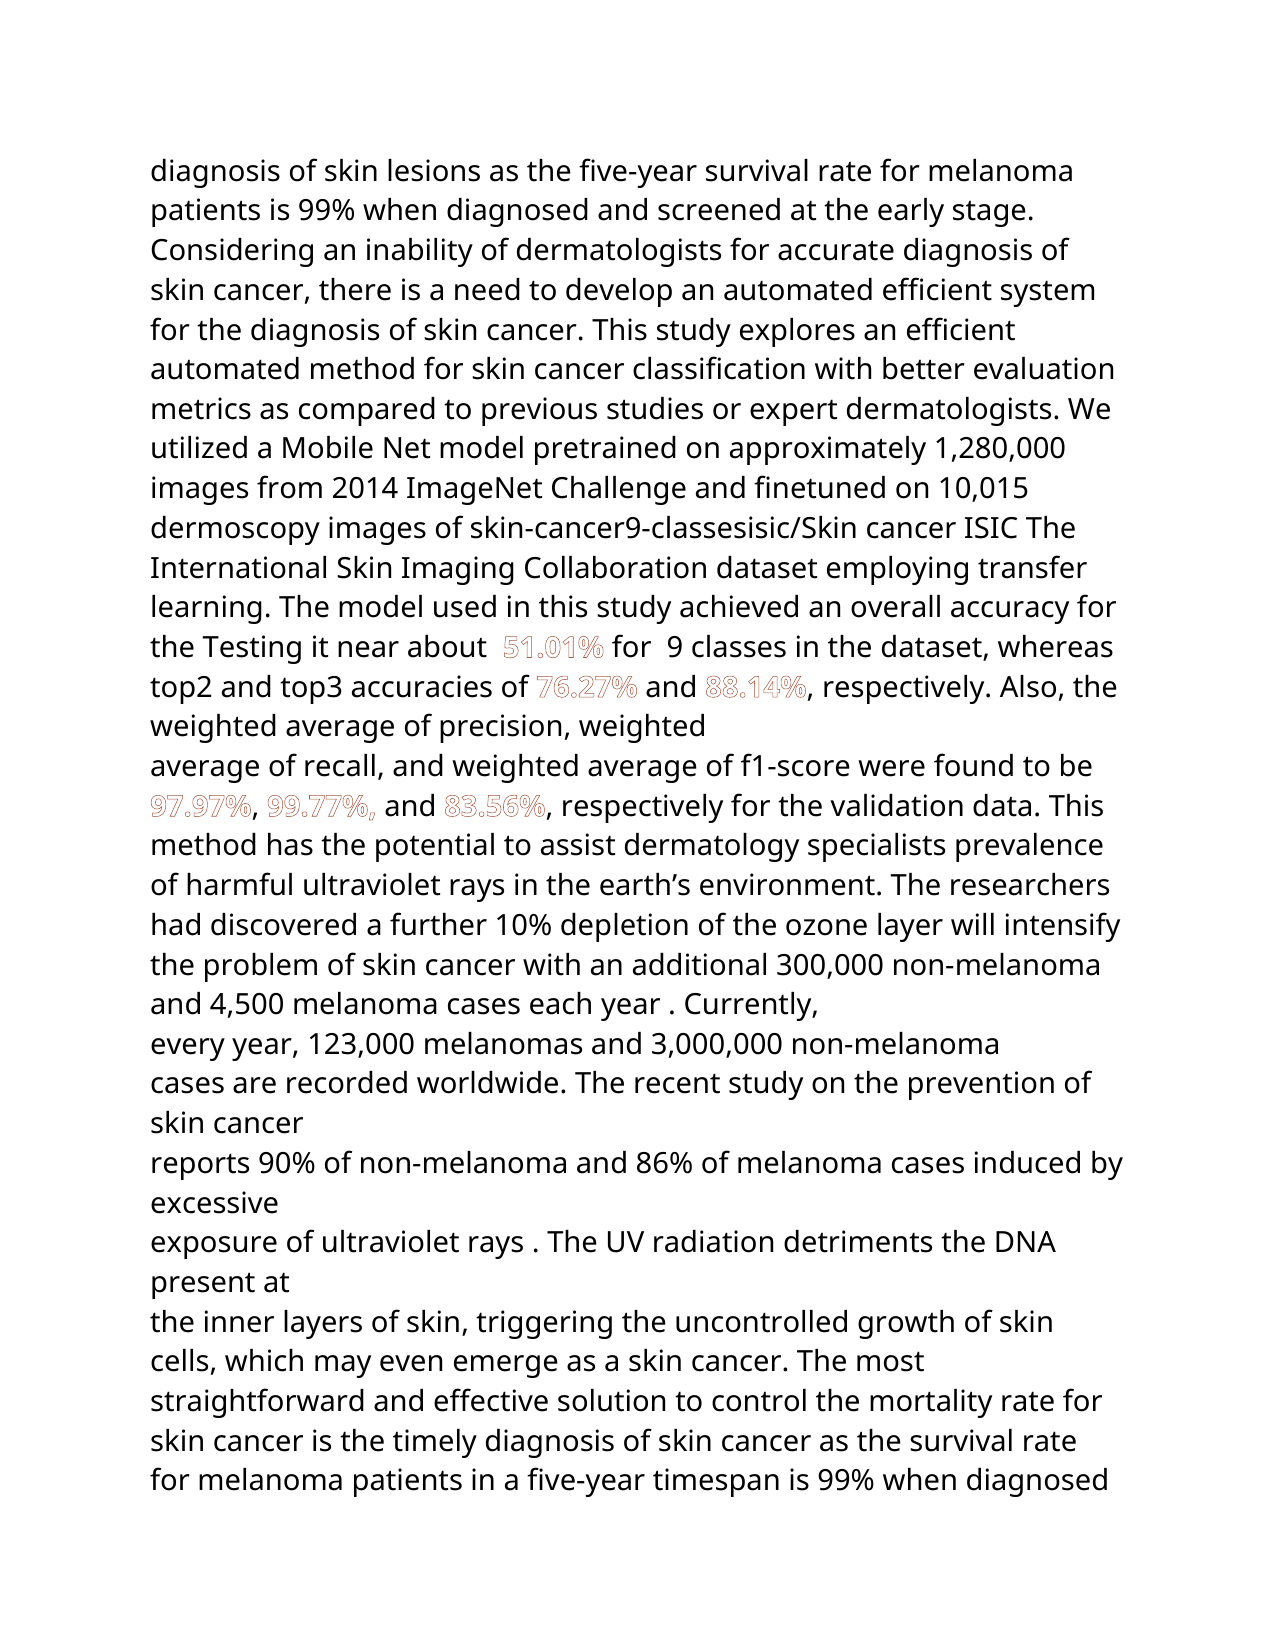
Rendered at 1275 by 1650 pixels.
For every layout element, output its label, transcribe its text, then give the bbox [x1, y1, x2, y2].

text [150, 1301, 1125, 1499]
text reports 90% of non-melanoma and 86% of melanoma cases induced by excessive [150, 1142, 1125, 1222]
text cases are recorded worldwide. The recent study on the prevention of skin cancer [150, 1063, 1125, 1142]
text every year, 123,000 melanomas and 3,000,000 non-melanoma [150, 1023, 1125, 1063]
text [150, 150, 1125, 745]
text average of recall, and weighted average of f1-score were found to be 97.97%, 99.77%, and 83.56%, respectively for the validation data. This method has the potential to assist dermatology specialists prevalence of harmful ultraviolet rays in the earth’s environment. The researchers had discovered a further 10% depletion of the ozone layer will intensify the problem of skin cancer with an additional 300,000 non-melanoma and 4,500 melanoma cases each year . Currently, [150, 745, 1125, 1023]
text exposure of ultraviolet rays . The UV radiation detriments the DNA present at [150, 1222, 1125, 1301]
